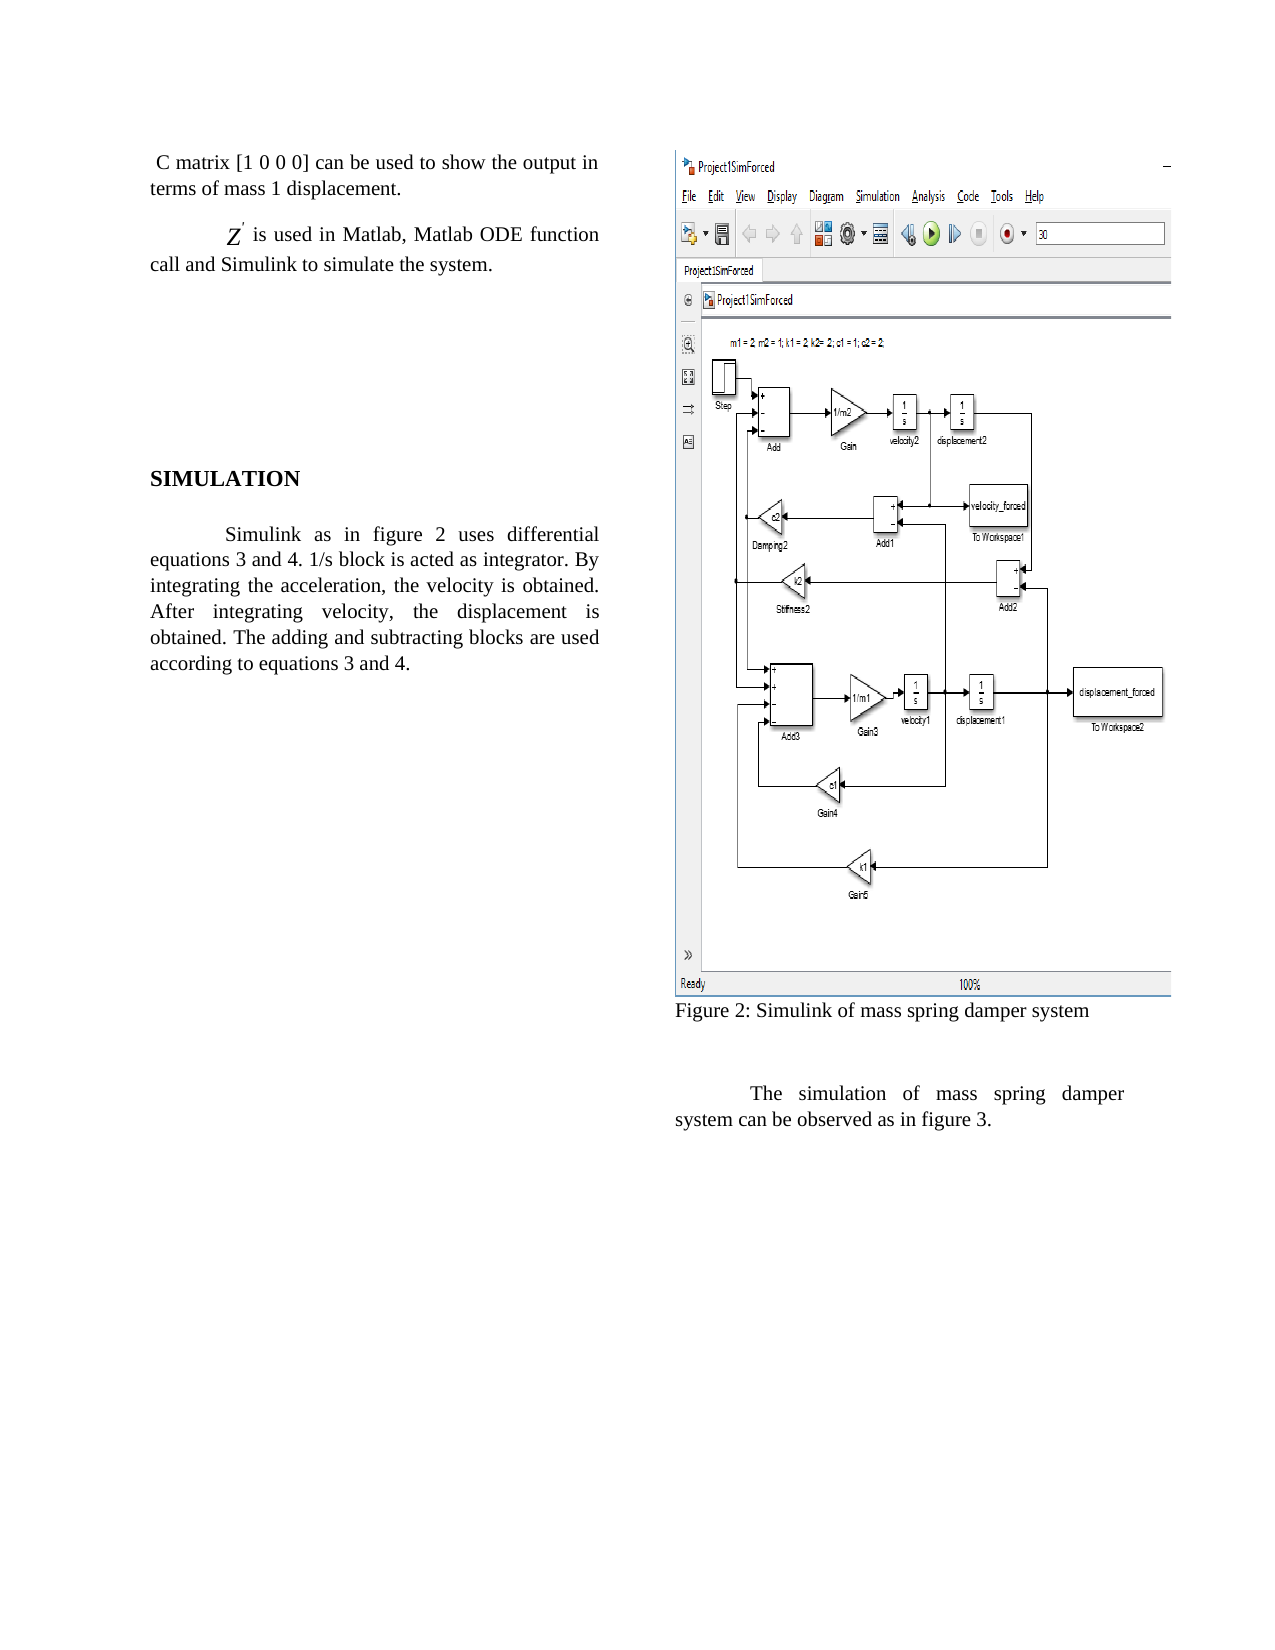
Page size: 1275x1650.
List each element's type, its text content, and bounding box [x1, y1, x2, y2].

text SIMULATION [150, 464, 600, 491]
picture [675, 150, 1172, 997]
text is used in Matlab, Matlab ODE function call and Simulink to simulate the system. [150, 218, 600, 276]
text Simulink as in figure 2 uses differential equations 3 and 4. 1/s block is acted as integrator. By integrating the acceleration, the velocity is obtained. After integrating velocity, the displacement is obtained. The adding and subtracting blocks are used according to equations 3 and 4. [150, 521, 600, 675]
text C matrix [1 0 0 0] can be used to show the output in terms of mass 1 displacement. [150, 150, 600, 200]
text The simulation of mass spring damper system can be observed as in figure 3. [675, 1081, 1125, 1131]
text Figure 2: Simulink of mass spring damper system [675, 997, 1125, 1022]
